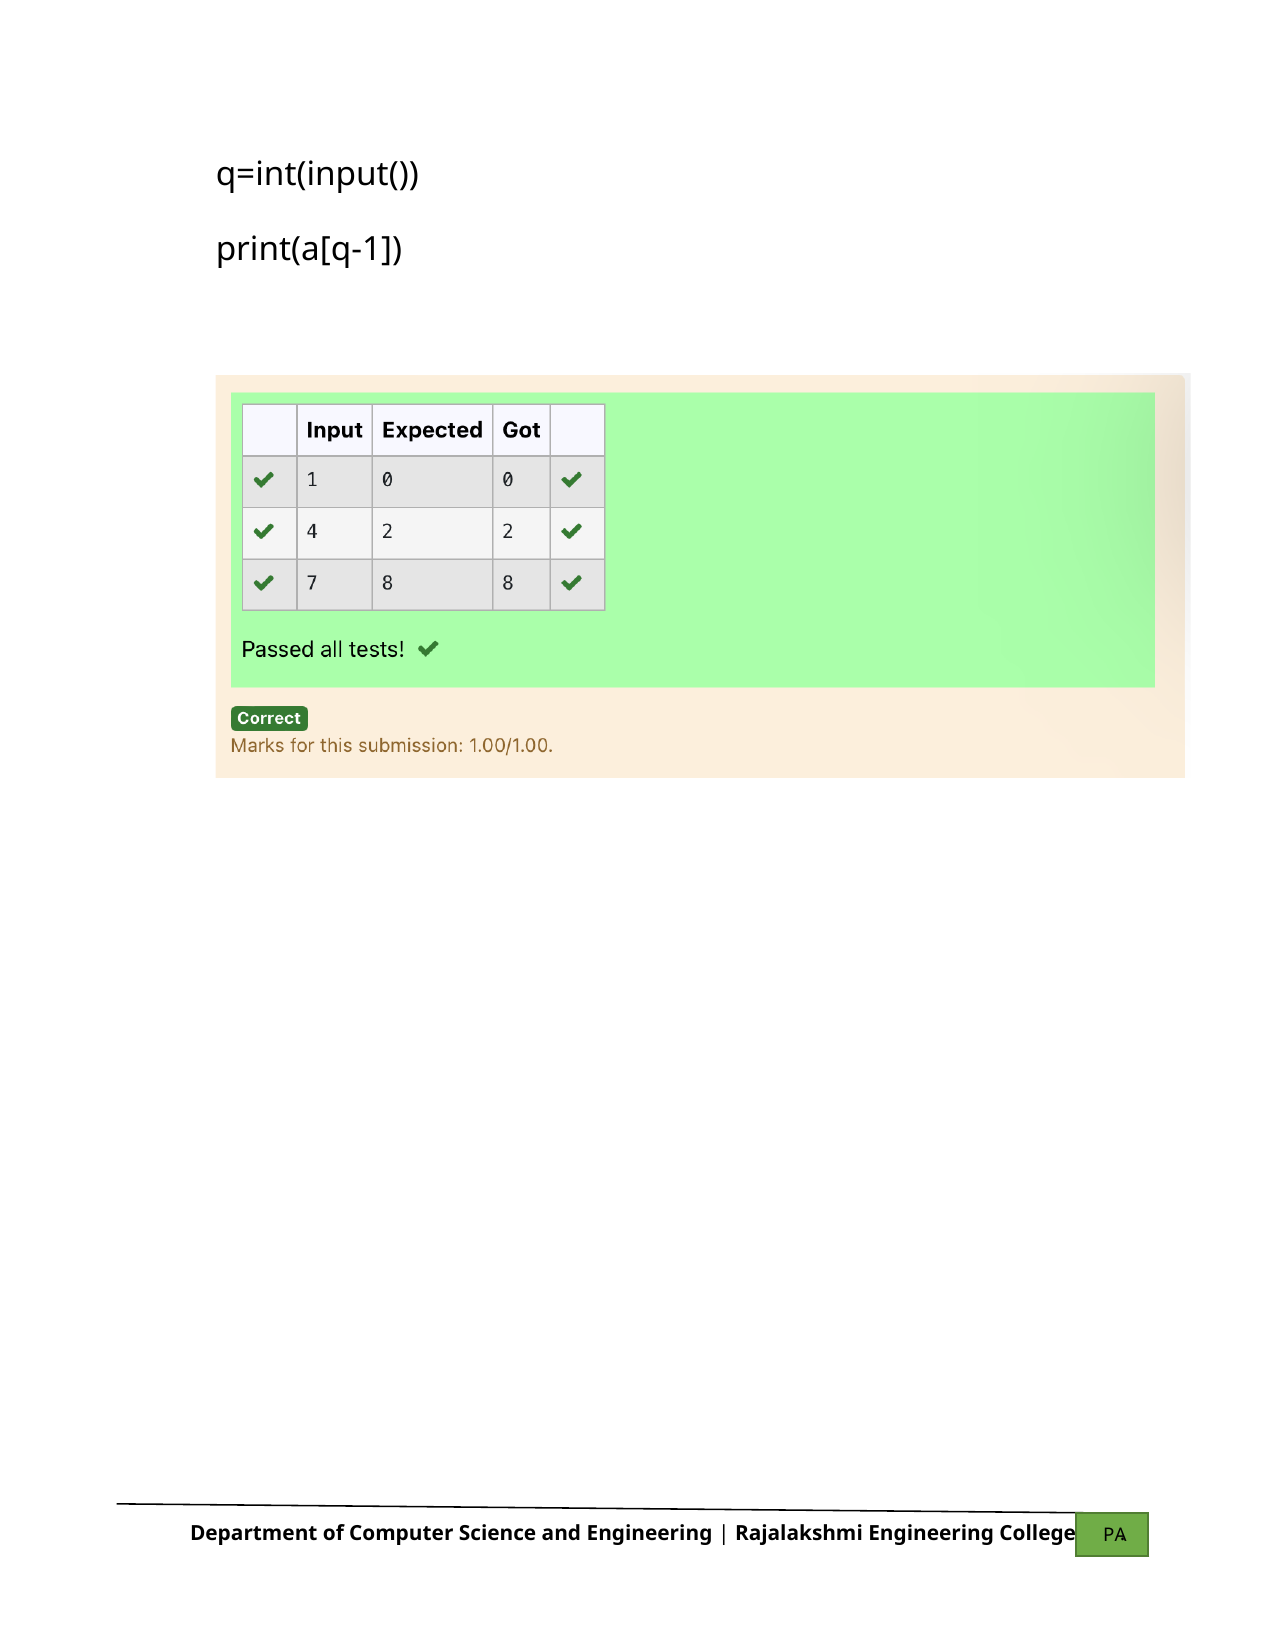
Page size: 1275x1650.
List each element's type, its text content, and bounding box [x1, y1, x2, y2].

text q=int(input()) [216, 150, 1125, 195]
text print(a[q-1]) [216, 224, 1125, 270]
picture [215, 373, 1191, 778]
